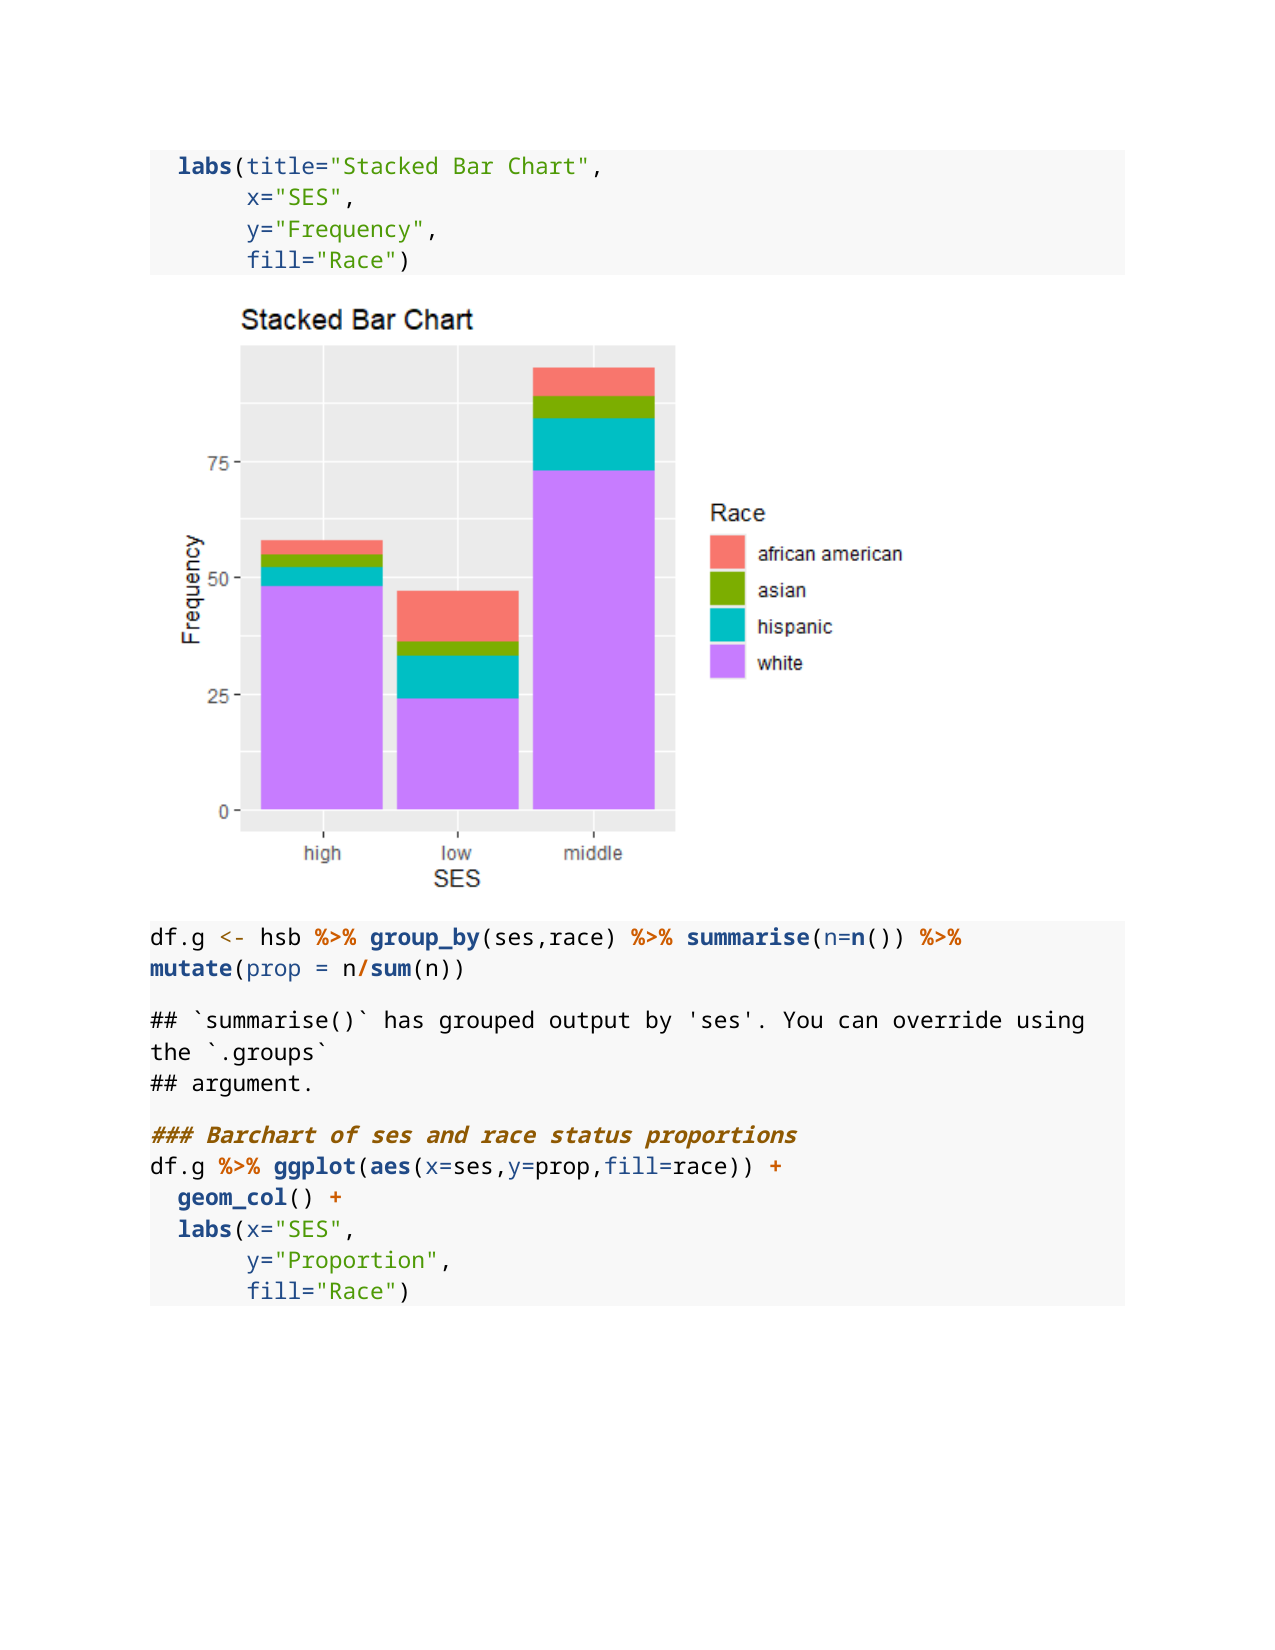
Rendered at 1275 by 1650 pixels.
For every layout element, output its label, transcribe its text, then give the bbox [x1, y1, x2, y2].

text df.g <- hsb %>% group_by(ses,race) %>% summarise(n=n()) %>% mutate(prop = n/sum(n)) [466, 921, 1125, 983]
text ### Barchart of ses and race status proportions df.g %>% ggplot(aes(x=ses,y=prop,fill=race)) + geom_col() + labs(x="SES", y="Proportion", fill="Race") [342, 1119, 1125, 1306]
picture [168, 295, 927, 903]
text ## `summarise()` has grouped output by 'ses'. You can override using the `.groups` ## argument. [150, 1004, 1125, 1098]
text hsb %>% ggplot(aes(x=ses,fill=race)) + geom_bar() + labs(title="Stacked Bar Chart", x="SES", y="Frequency", fill="Race") [150, 150, 1125, 275]
